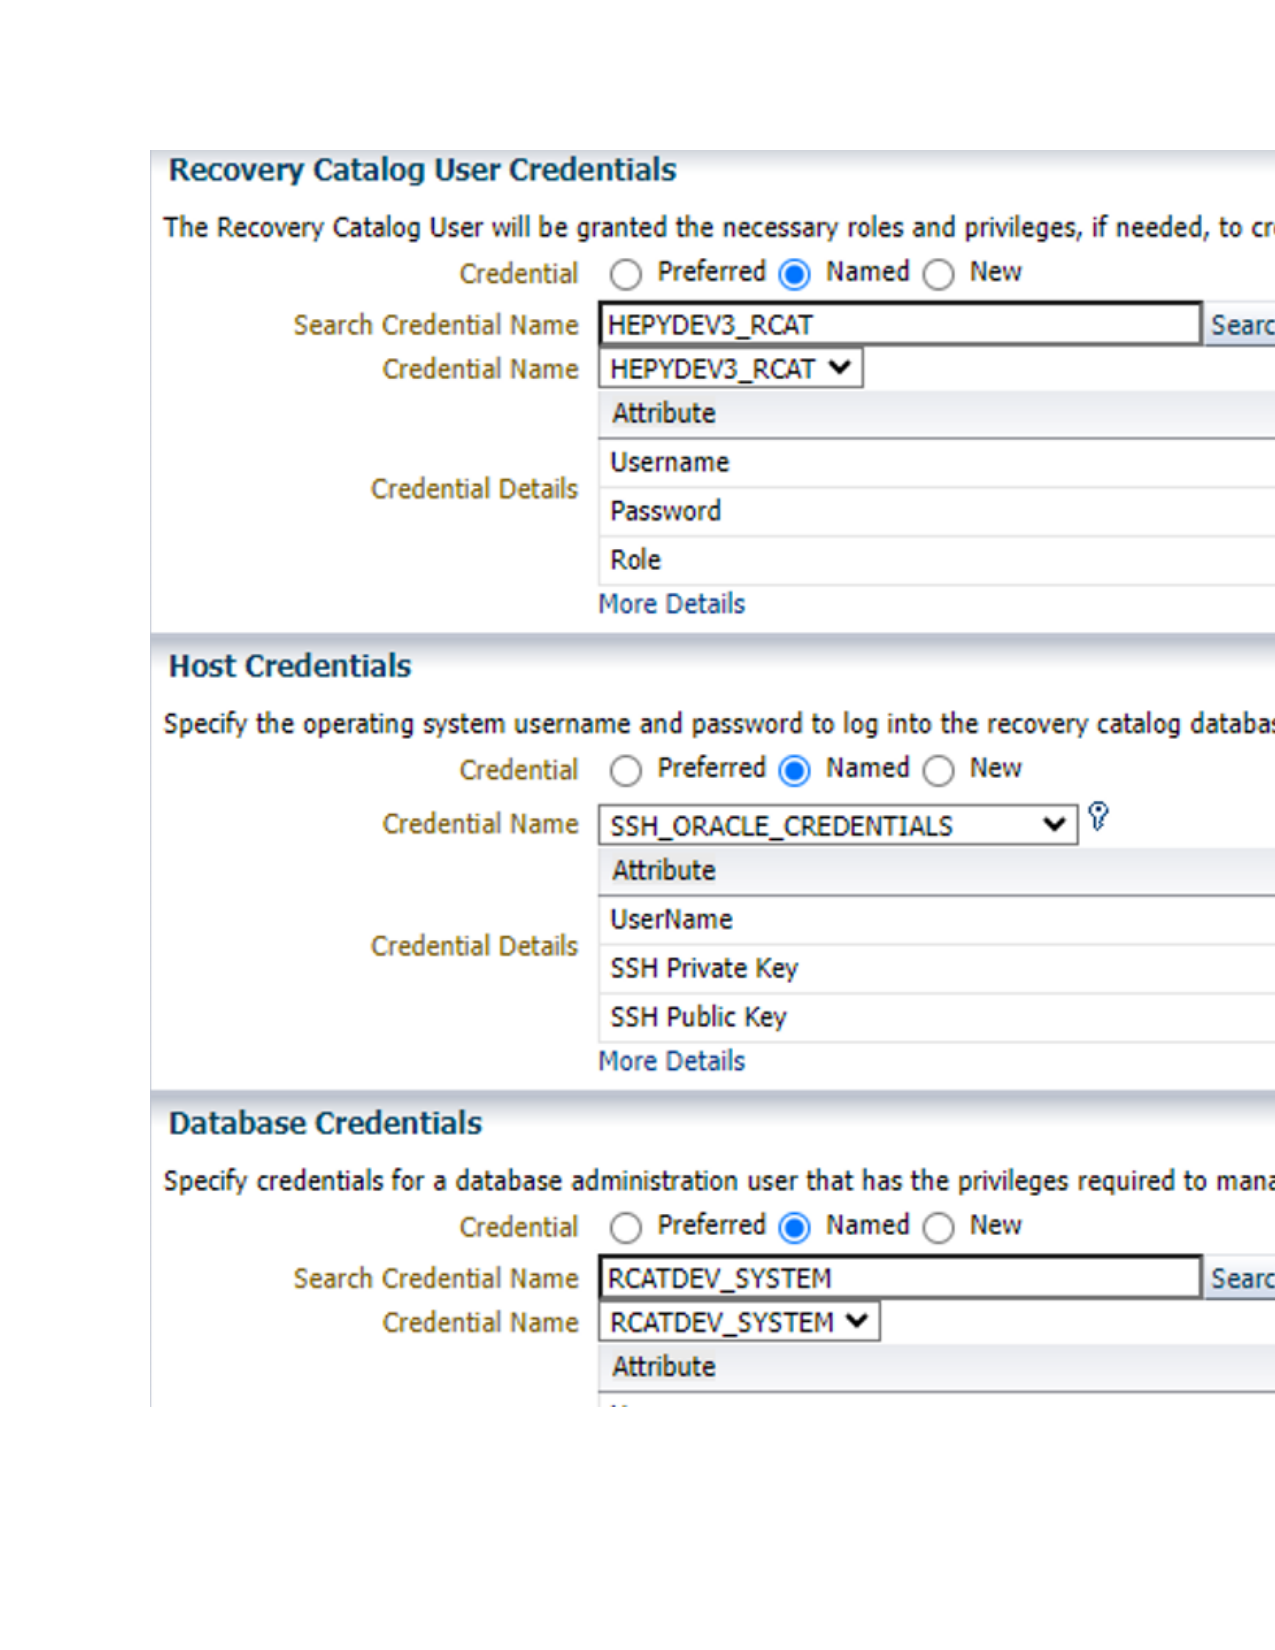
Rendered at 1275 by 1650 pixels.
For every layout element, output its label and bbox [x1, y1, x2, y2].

picture [150, 150, 1275, 1407]
